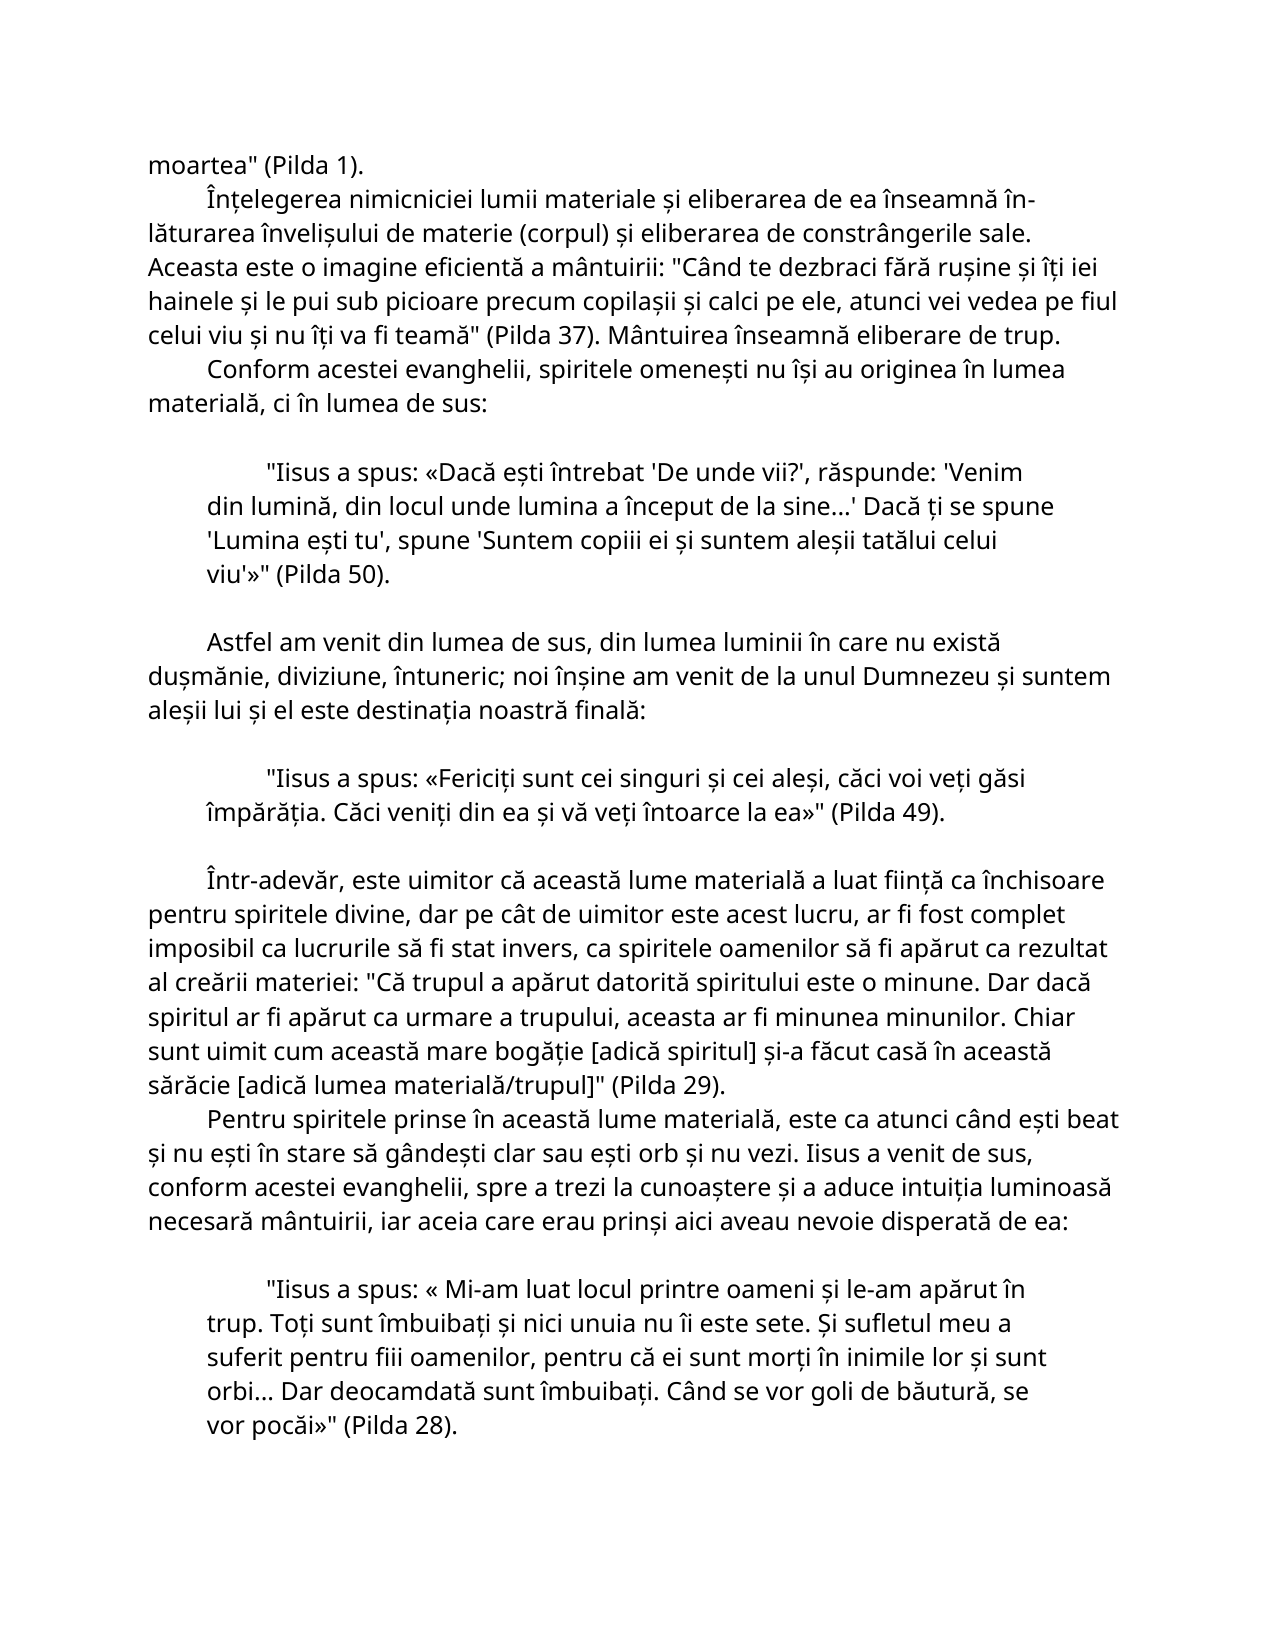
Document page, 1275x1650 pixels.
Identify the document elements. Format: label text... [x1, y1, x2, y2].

text "Iisus a spus: «Dacă eşti întrebat 'De unde vii?', răspunde: 'Venim din lumină, din locul unde lumina a început de la sine...' Dacă ţi se spune 'Lumina eşti tu', spune 'Suntem copiii ei şi suntem aleşii tatălui celui viu'»" (Pilda 50). [207, 454, 1062, 590]
text Pentru spiritele prinse în această lume materială, este ca atunci când eşti beat şi nu eşti în stare să gândeşti clar sau eşti orb şi nu vezi. Iisus a venit de sus, conform acestei evanghelii, spre a trezi la cunoaştere şi a aduce intuiţia luminoasă necesară mântuirii, iar aceia care erau prinşi aici aveau nevoie disperată de ea: [148, 1101, 1127, 1238]
text "Iisus a spus: « Mi-am luat locul printre oameni şi le-am apărut în trup. Toţi sunt îmbuibaţi şi nici unuia nu îi este sete. Şi sufletul meu a suferit pentru fiii oamenilor, pentru că ei sunt morţi în inimile lor şi sunt orbi... Dar deocamdată sunt îmbuibaţi. Când se vor goli de băutură, se vor pocăi»" (Pilda 28). [207, 1272, 1062, 1442]
text Într-adevăr, este uimitor că această lume materială a luat fiinţă ca închisoare pentru spiritele divine, dar pe cât de uimitor este acest lucru, ar fi fost complet imposibil ca lucrurile să fi stat invers, ca spiritele oamenilor să fi apărut ca rezultat al creării materiei: "Că trupul a apărut datorită spiritului este o minune. Dar dacă spiritul ar fi apărut ca urmare a trupului, aceasta ar fi minunea minunilor. Chiar sunt uimit cum această mare bogăţie [adică spiritul] şi-a făcut casă în această sărăcie [adică lumea materială/trupul]" (Pilda 29). [148, 863, 1127, 1101]
text Conform acestei evanghelii, spiritele omeneşti nu îşi au originea în lumea materială, ci în lumea de sus: [148, 352, 1127, 420]
text Înţelegerea nimicniciei lumii materiale şi eliberarea de ea înseamnă înlăturarea învelişului de materie (corpul) şi eliberarea de constrângerile sale. Aceasta este o imagine eficientă a mântuirii: "Când te dezbraci fără ruşine şi îţi iei hainele şi le pui sub picioare precum copilaşii şi calci pe ele, atunci vei vedea pe fiul celui viu şi nu îţi va fi teamă" (Pilda 37). Mântuirea înseamnă eliberare de trup. [148, 182, 1127, 352]
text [148, 148, 1127, 182]
text Astfel am venit din lumea de sus, din lumea luminii în care nu există duşmănie, diviziune, întuneric; noi înşine am venit de la unul Dumnezeu şi suntem aleşii lui şi el este destinaţia noastră finală: [148, 624, 1127, 727]
text "Iisus a spus: «Fericiţi sunt cei singuri şi cei aleşi, căci voi veţi găsi împărăţia. Căci veniţi din ea şi vă veţi întoarce la ea»" (Pilda 49). [207, 761, 1062, 829]
